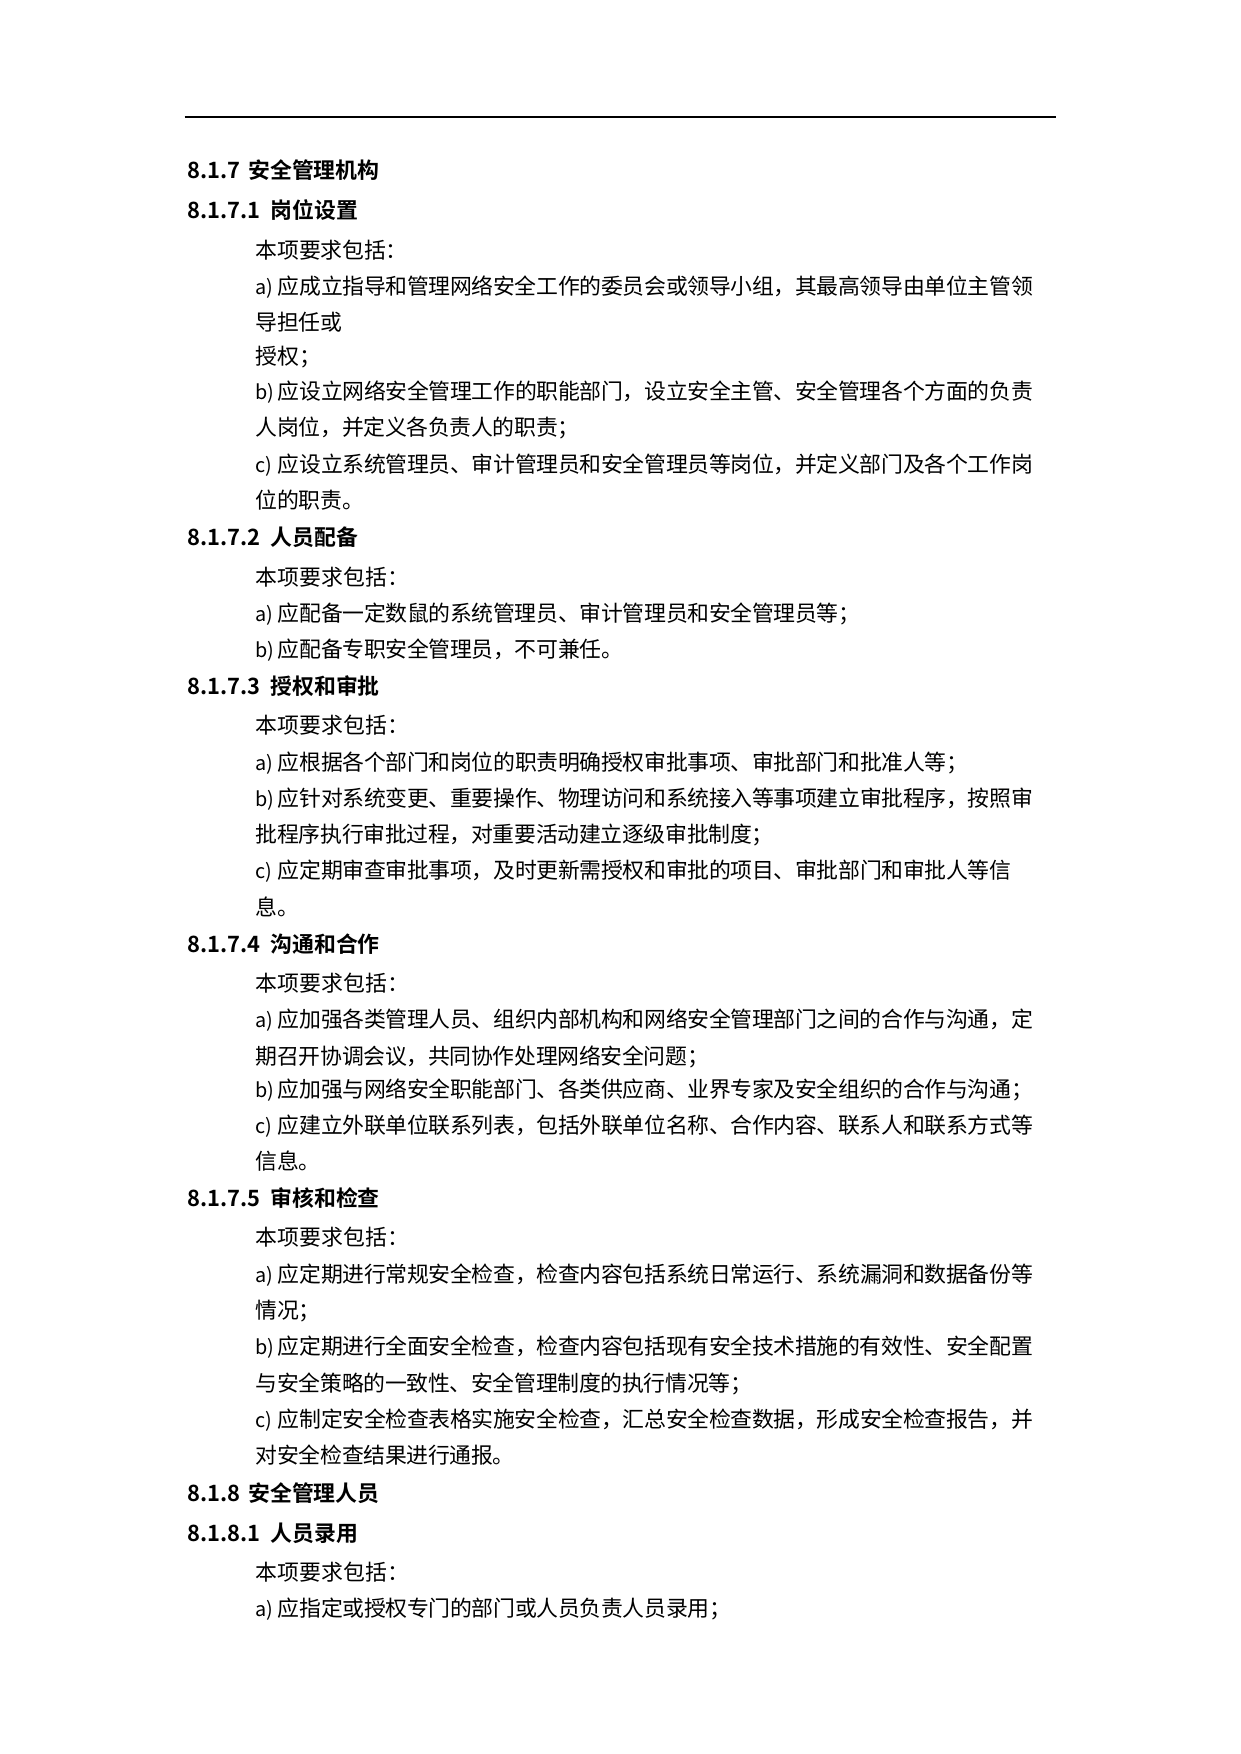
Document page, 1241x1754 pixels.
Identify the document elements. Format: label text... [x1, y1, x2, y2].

text 本项要求包括： [256, 560, 1217, 591]
list 应针对系统变更、重要操作、物理访问和系统接入等事项建立审批程序，按照审批程序执行审批过程，对重要活动建立逐级审批制度； [256, 781, 1044, 849]
list 应设立系统管理员、审计管理员和安全管理员等岗位，并定义部门及各个工作岗位的职责。 [256, 447, 1044, 515]
list 应配备一定数鼠的系统管理员、审计管理员和安全管理员等； [256, 596, 1217, 627]
list 应设立网络安全管理工作的职能部门，设立安全主管、安全管理各个方面的负责人岗位，并定义各负责人的职责； [256, 374, 1044, 442]
list 应制定安全检查表格实施安全检查，汇总安全检查数据，形成安全检查报告，并对安全检查结果进行通报。 [256, 1402, 1044, 1470]
text 本项要求包括： [256, 708, 1217, 740]
list 应配备专职安全管理员，不可兼任。 [256, 632, 1217, 664]
subtitle 授权和审批 [187, 669, 1217, 701]
list 岗位设置 [187, 193, 1217, 225]
subtitle 人员配备 [187, 520, 1217, 552]
list 应加强与网络安全职能部门、各类供应商、业界专家及安全组织的合作与沟通； [256, 1075, 1217, 1103]
list 人员录用 [187, 1516, 1217, 1547]
text 本项要求包括： [256, 1555, 1217, 1587]
list 应根据各个部门和岗位的职责明确授权审批事项、审批部门和批准人等； [256, 744, 1217, 776]
text 本项要求包括： [256, 1220, 1217, 1252]
list 应定期进行全面安全检查，检查内容包括现有安全技术措施的有效性、安全配置与安全策略的一致性、安全管理制度的执行情况等； [256, 1329, 1044, 1397]
list 应定期进行常规安全检查，检查内容包括系统日常运行、系统漏洞和数据备份等情况； [256, 1257, 1044, 1324]
list 应建立外联单位联系列表，包括外联单位名称、合作内容、联系人和联系方式等信息。 [256, 1108, 1044, 1176]
text 本项要求包括： [256, 966, 1217, 998]
subtitle 安全管理机构 [187, 153, 1217, 185]
list 应成立指导和管理网络安全工作的委员会或领导小组，其最高领导由单位主管领导担任或 [256, 269, 1044, 337]
list 应指定或授权专门的部门或人员负责人员录用； [256, 1591, 1217, 1623]
text 本项要求包括： [256, 233, 1217, 264]
list 应定期审查审批事项，及时更新需授权和审批的项目、审批部门和审批人等信息。 [256, 853, 1022, 921]
list 应加强各类管理人员、组织内部机构和网络安全管理部门之间的合作与沟通，定期召开协调会议，共同协作处理网络安全问题； [256, 1002, 1044, 1070]
subtitle 安全管理人员 [187, 1476, 1217, 1507]
subtitle 沟通和合作 [187, 927, 1217, 958]
text 授权； [256, 342, 1217, 370]
subtitle 审核和检查 [187, 1181, 1217, 1213]
